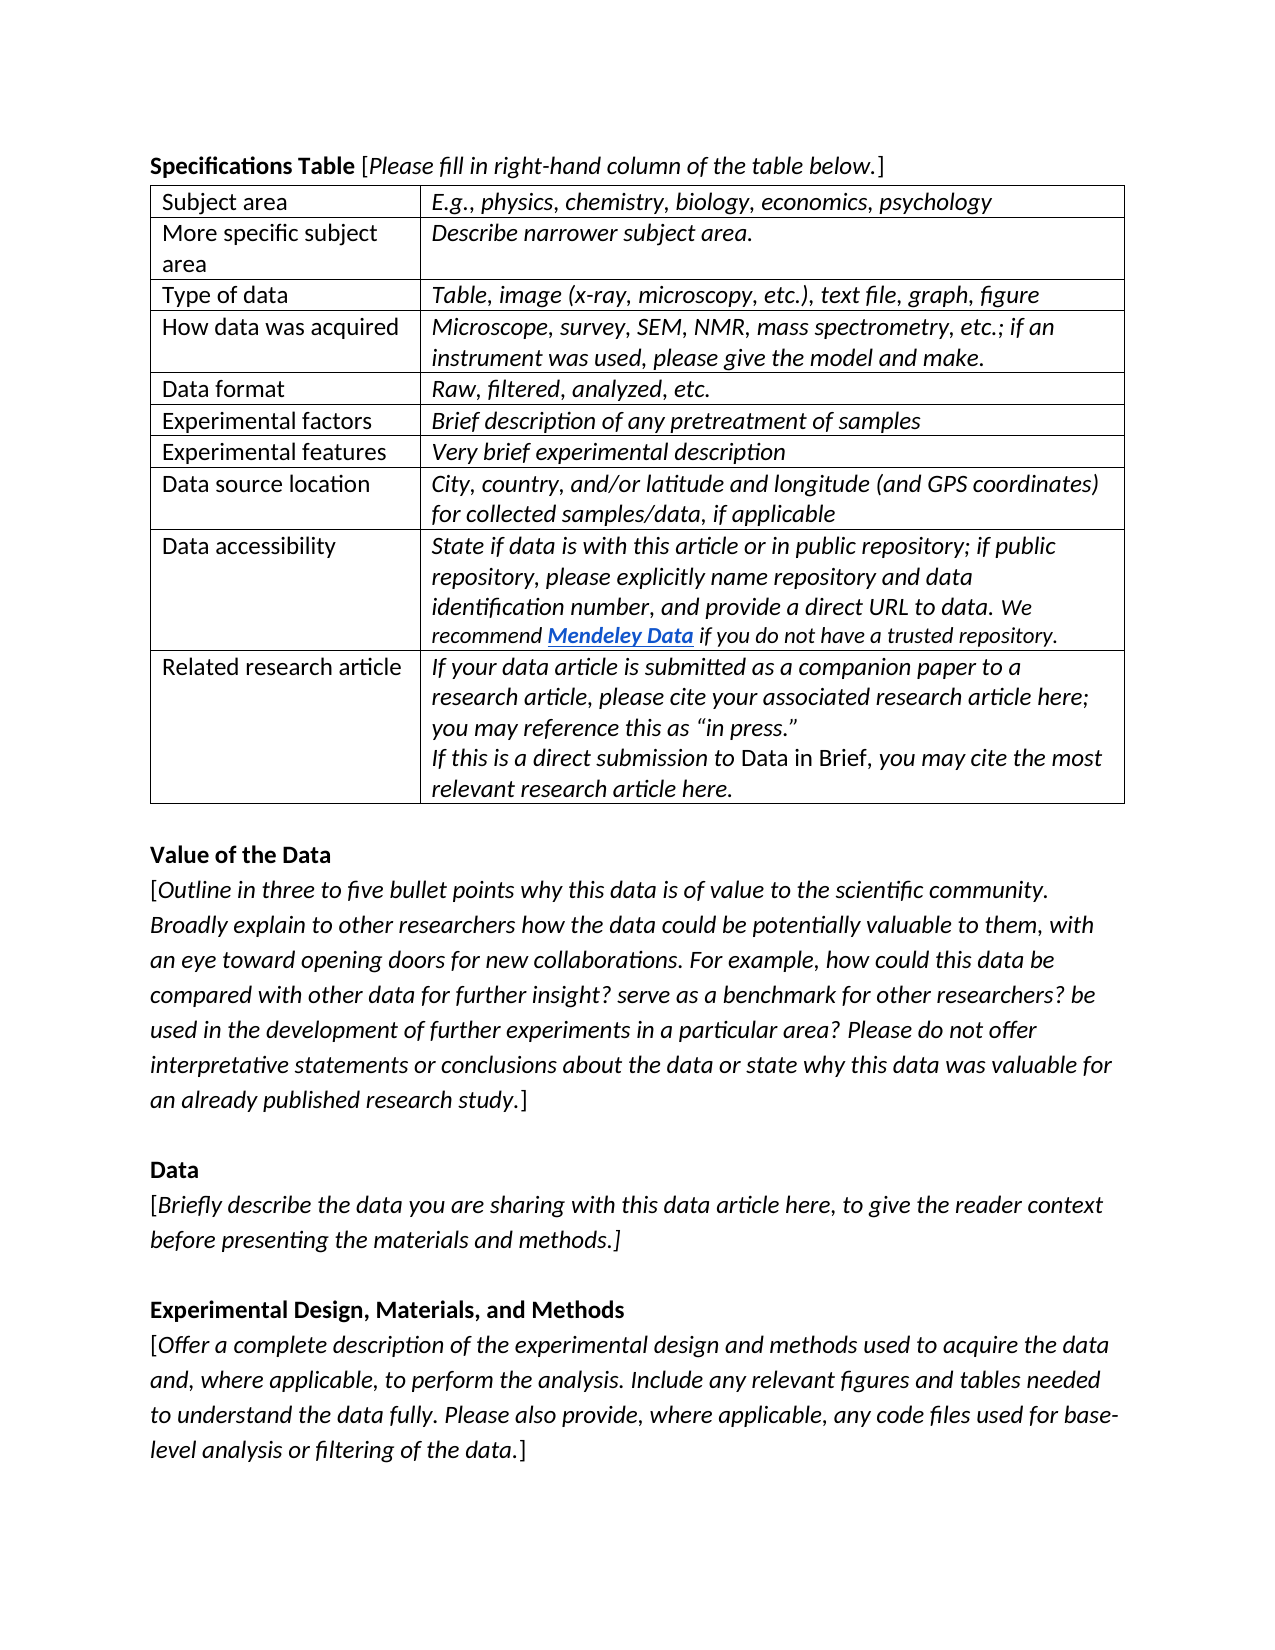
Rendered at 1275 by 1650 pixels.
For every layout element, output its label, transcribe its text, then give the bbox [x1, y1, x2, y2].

table_cell Microscope, survey, SEM, NMR, mass spectrometry, etc.; if an instrument was used, please give the model and make. [421, 311, 1124, 372]
text Experimental Design, Materials, and Methods [150, 1294, 1125, 1325]
table_cell Experimental features [151, 436, 420, 467]
text Specifications Table [Please fill in right-hand column of the table below.] [150, 150, 1125, 181]
table_cell Type of data [151, 280, 420, 310]
table_cell City, country, and/or latitude and longitude (and GPS coordinates) for collected samples/data, if applicable [421, 468, 1124, 529]
table_cell Data format [151, 373, 420, 404]
table_cell Data source location [151, 468, 420, 529]
text Data [150, 1154, 1125, 1185]
table_cell Raw, filtered, analyzed, etc. [421, 373, 1124, 404]
table_header E.g., physics, chemistry, biology, economics, psychology [421, 186, 1124, 217]
table_cell If your data article is submitted as a companion paper to a research article, please cite your associated research article here; you may reference this as “in press.” If this is a direct submission to Data in Brief, you may cite the most relevant research article here. [421, 651, 1124, 803]
table_cell Data accessibility [151, 530, 420, 650]
text [Outline in three to five bullet points why this data is of value to the scientific community. Broadly explain to other researchers how the data could be potentially valuable to them, with an eye toward opening doors for new collaborations. For example, how could this data be compared with other data for further insight? serve as a benchmark for other researchers? be used in the development of further experiments in a particular area? Please do not offer interpretative statements or conclusions about the data or state why this data was valuable for an already published research study.] [150, 874, 1125, 1115]
table_cell Experimental factors [151, 405, 420, 435]
text [Briefly describe the data you are sharing with this data article here, to give the reader context before presenting the materials and methods.] [150, 1189, 1125, 1255]
table_cell Brief description of any pretreatment of samples [421, 405, 1124, 435]
table_cell How data was acquired [151, 311, 420, 372]
table_cell More specific subject area [151, 218, 420, 279]
table_cell Describe narrower subject area. [421, 218, 1124, 279]
text [Offer a complete description of the experimental design and methods used to acquire the data and, where applicable, to perform the analysis. Include any relevant figures and tables needed to understand the data fully. Please also provide, where applicable, any code files used for base-level analysis or filtering of the data.] [150, 1329, 1125, 1465]
text Value of the Data [150, 839, 1125, 870]
table_cell Table, image (x-ray, microscopy, etc.), text file, graph, figure [421, 280, 1124, 310]
table_cell Related research article [151, 651, 420, 803]
table_cell State if data is with this article or in public repository; if public repository, please explicitly name repository and data identification number, and provide a direct URL to data. We recommend Mendeley Data if you do not have a trusted repository. [421, 530, 1124, 650]
table_cell Very brief experimental description [421, 436, 1124, 467]
table_header Subject area [151, 186, 420, 217]
